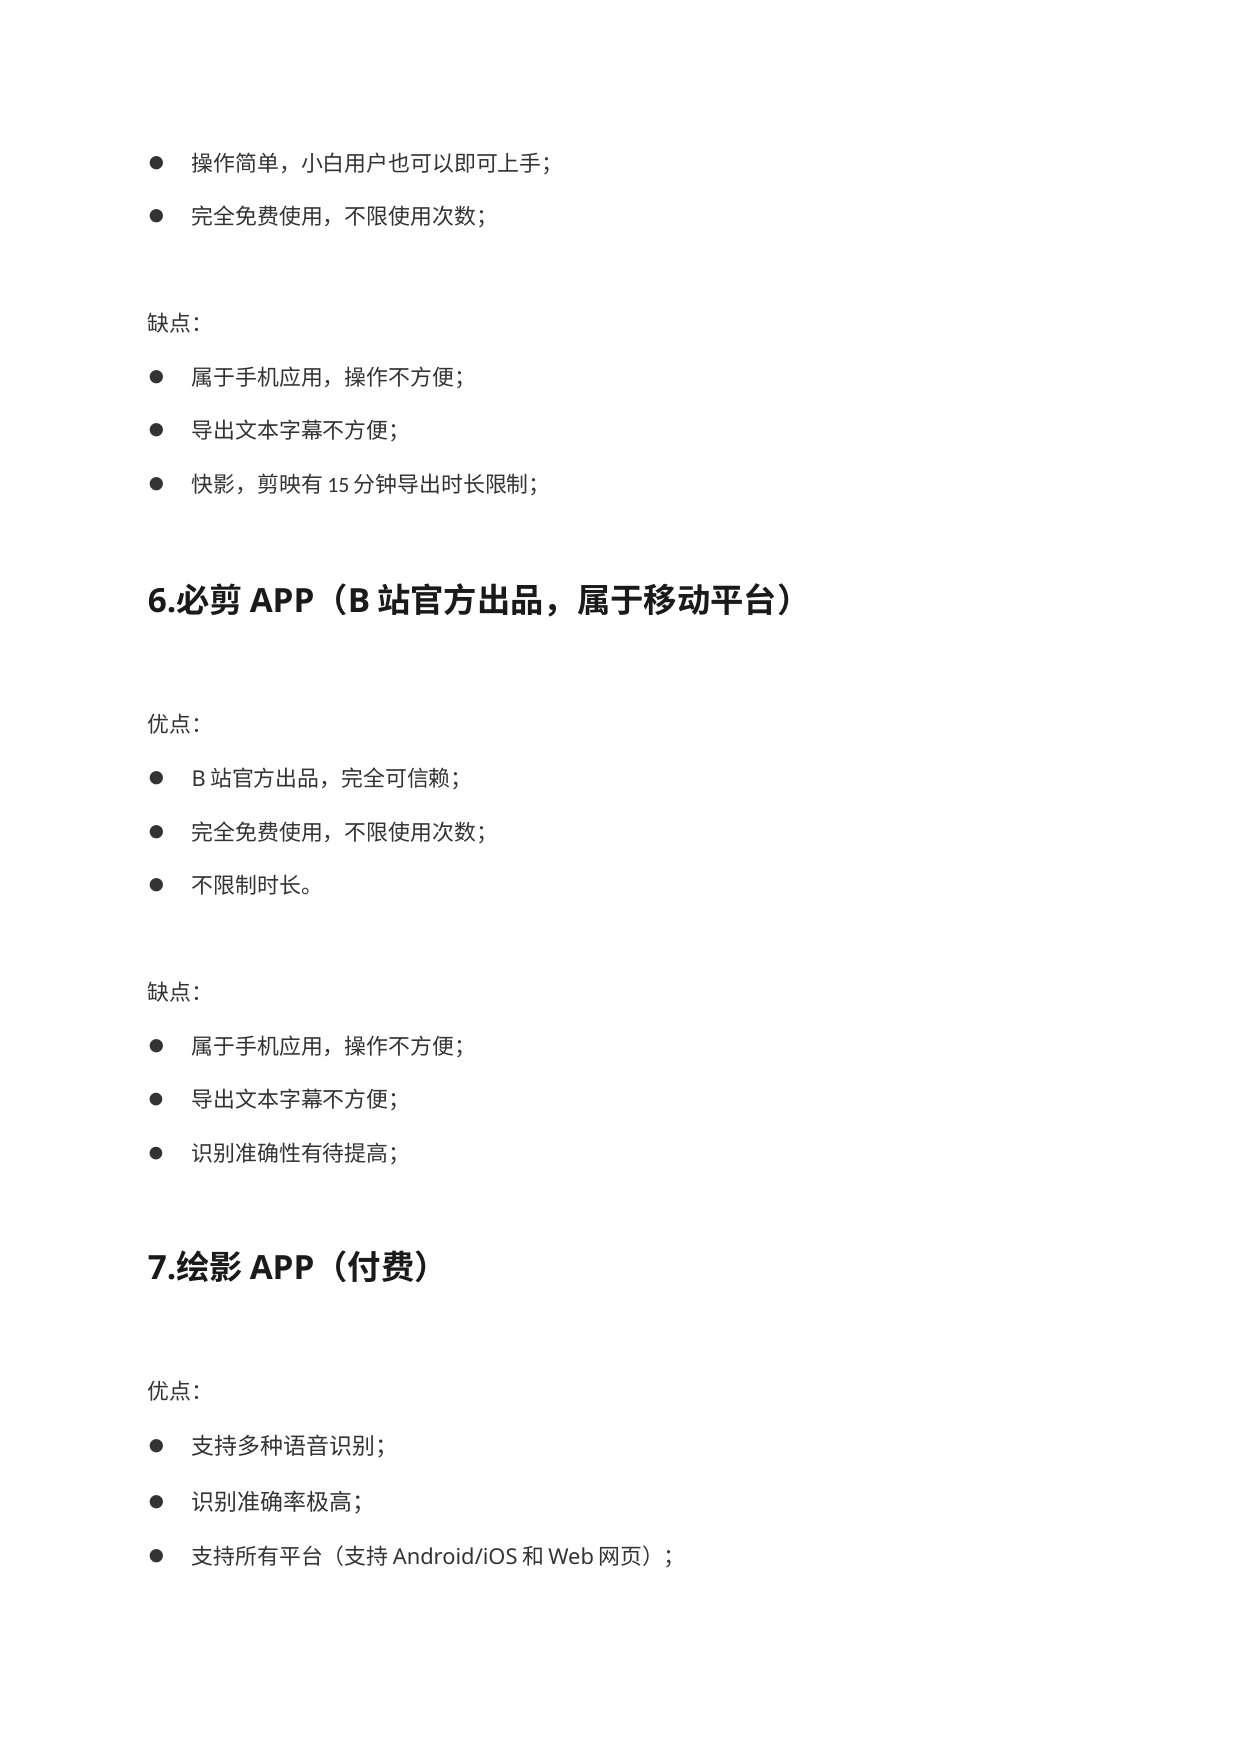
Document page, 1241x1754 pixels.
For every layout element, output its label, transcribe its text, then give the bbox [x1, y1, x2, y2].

list 完全免费使用，不限使用次数； [148, 815, 1093, 846]
list 导出文本字幕不方便； [148, 413, 1093, 445]
list 属于手机应用，操作不方便； [148, 360, 1093, 391]
subtitle 7.绘影APP（付费） [148, 1241, 1093, 1289]
list 识别准确性有待提高； [148, 1136, 1093, 1168]
list 支持多种语音识别； [148, 1428, 1093, 1461]
list 支持所有平台（支持Android/iOS和Web网页）； [148, 1539, 1093, 1571]
list 导出文本字幕不方便； [148, 1082, 1093, 1114]
text 缺点： [148, 975, 1093, 1007]
text 优点： [148, 707, 1093, 739]
list 不限制时长。 [148, 868, 1093, 900]
list 操作简单，小白用户也可以即可上手； [148, 146, 1093, 177]
list 识别准确率极高； [148, 1483, 1093, 1517]
list 快影，剪映有15分钟导出时长限制； [148, 467, 1093, 499]
subtitle 6.必剪APP（B站官方出品，属于移动平台） [148, 574, 1093, 622]
list 完全免费使用，不限使用次数； [148, 199, 1093, 231]
text 优点： [148, 1374, 1093, 1406]
list 属于手机应用，操作不方便； [148, 1029, 1093, 1060]
text 缺点： [148, 306, 1093, 338]
list B站官方出品，完全可信赖； [148, 761, 1093, 793]
